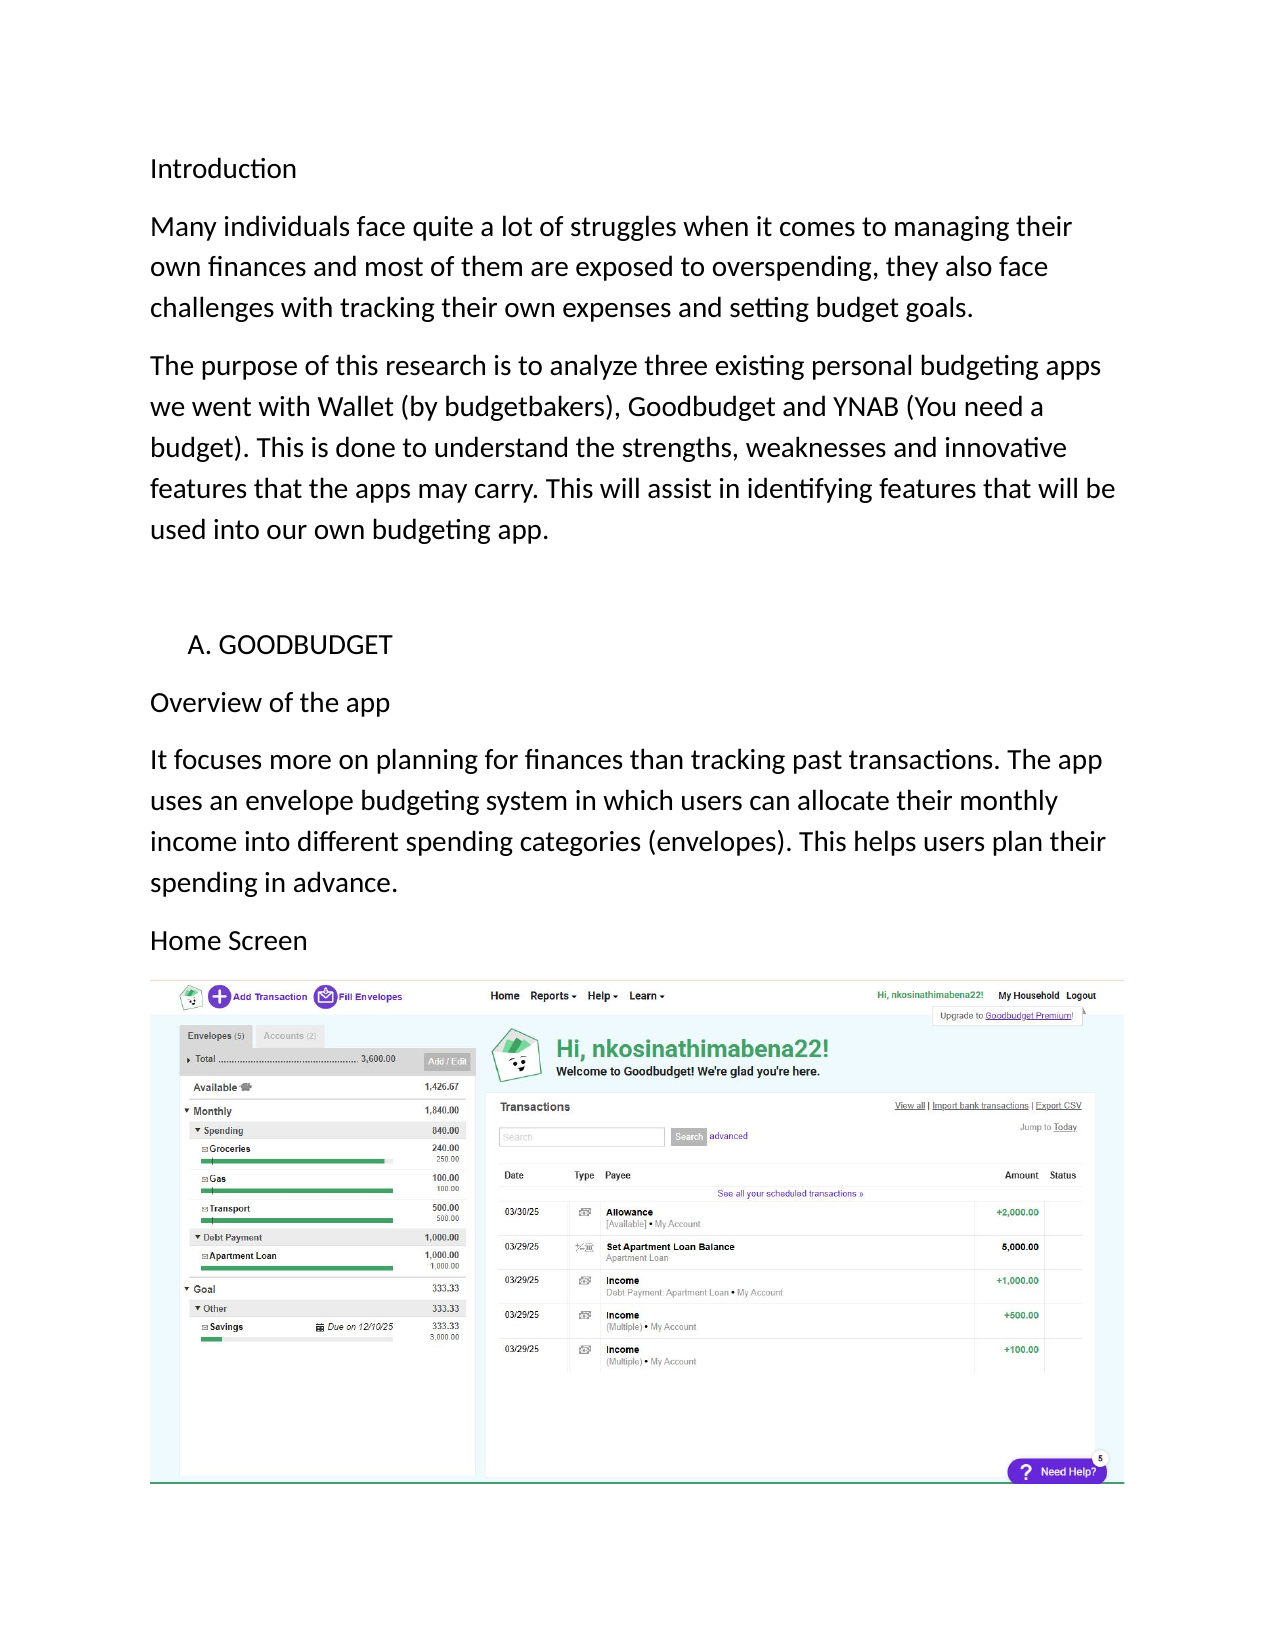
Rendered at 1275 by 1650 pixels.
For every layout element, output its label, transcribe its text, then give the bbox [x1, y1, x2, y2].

text The purpose of this research is to analyze three existing personal budgeting apps we went with Wallet (by budgetbakers), Goodbudget and YNAB (You need a budget). This is done to understand the strengths, weaknesses and innovative features that the apps may carry. This will assist in identifying features that will be used into our own budgeting app. [150, 347, 1125, 546]
text Many individuals face quite a lot of struggles when it comes to managing their own finances and most of them are exposed to overspending, they also face challenges with tracking their own expenses and setting budget goals. [150, 208, 1125, 325]
text Home Screen [150, 922, 1125, 957]
picture [150, 979, 1125, 1484]
text Introduction [150, 150, 1125, 186]
text It focuses more on planning for finances than tracking past transactions. The app uses an envelope budgeting system in which users can allocate their monthly income into different spending categories (envelopes). This helps users plan their spending in advance. [150, 741, 1125, 900]
text Overview of the app [150, 684, 1125, 719]
text A. GOODBUDGET [187, 626, 1125, 662]
